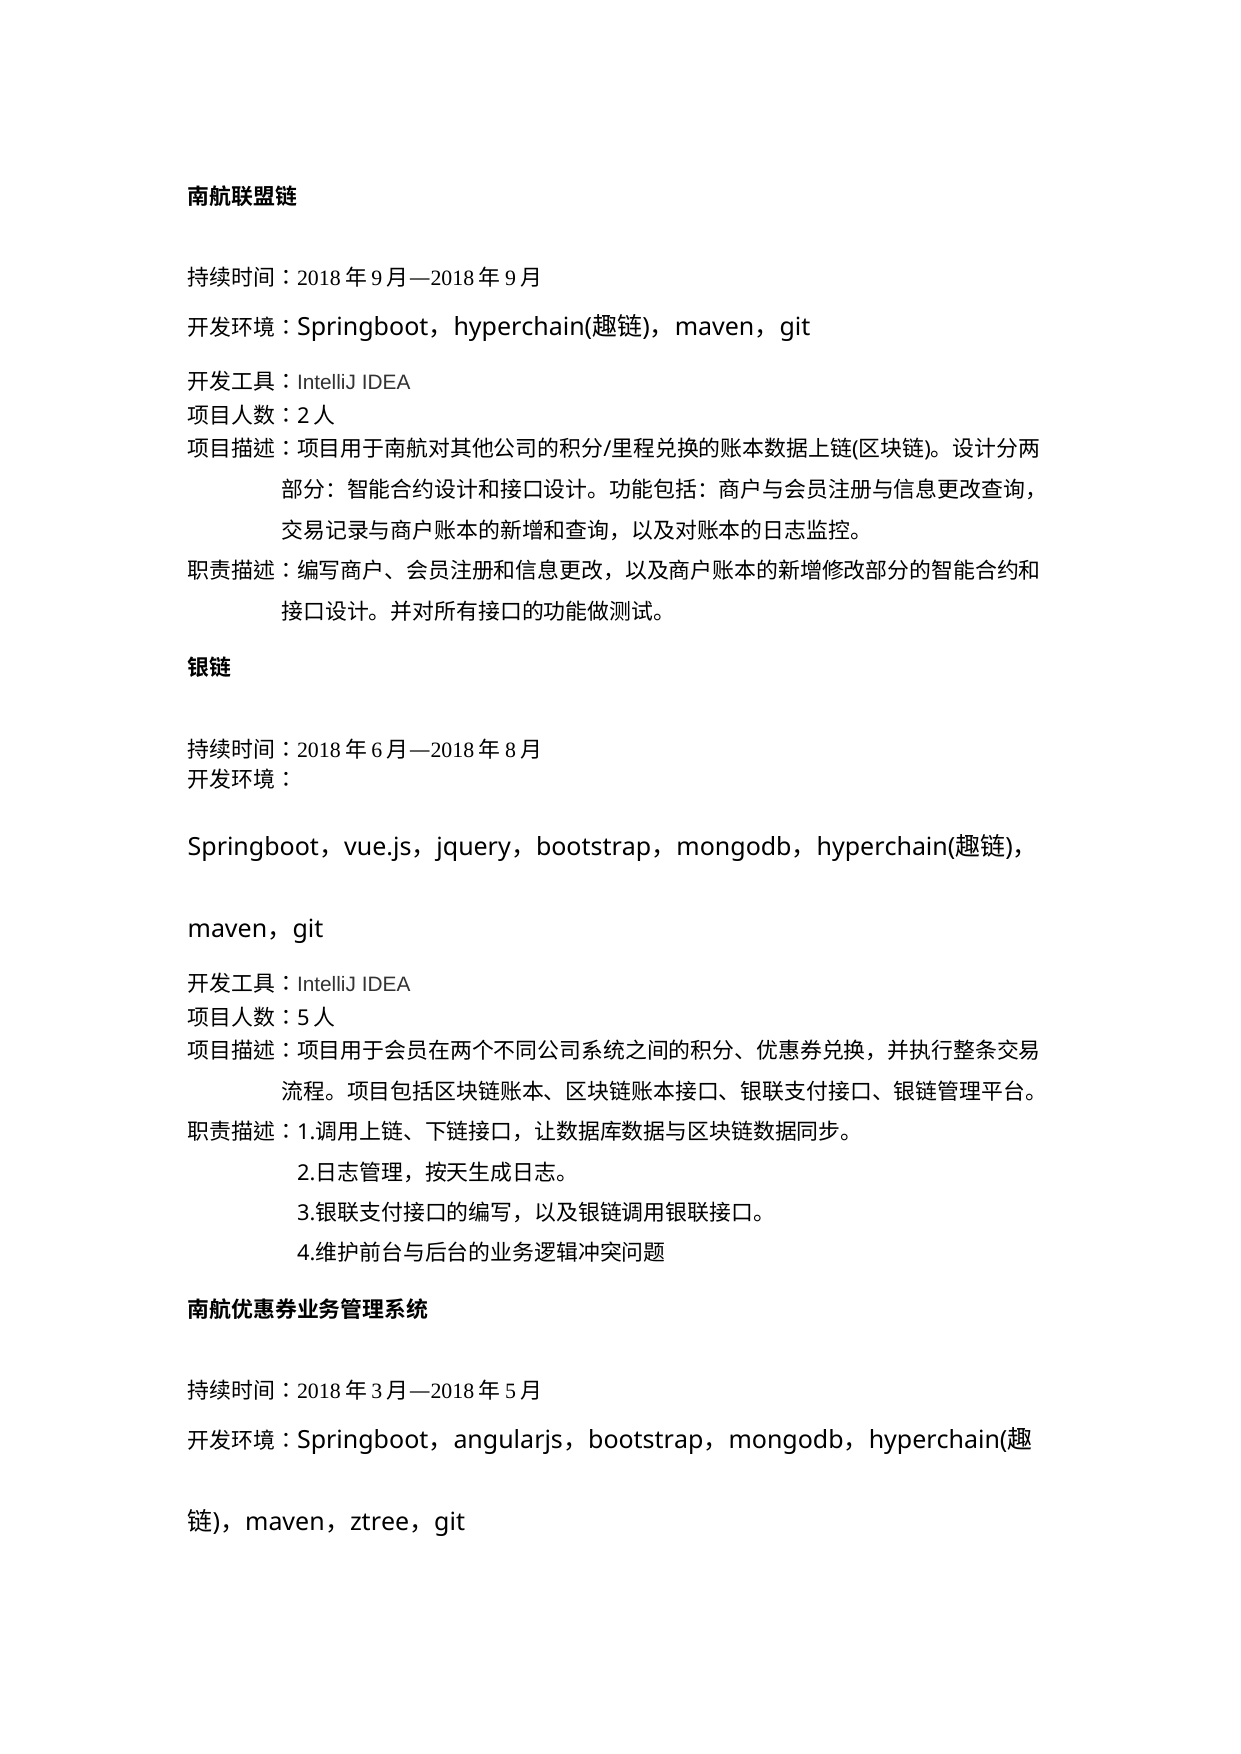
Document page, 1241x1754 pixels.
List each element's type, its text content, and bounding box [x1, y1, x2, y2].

text 职责描述：编写商户、会员注册和信息更改，以及商户账本的新增修改部分的智能合约和接口设计。并对所有接口的功能做测试。 [187, 553, 1053, 626]
text 项目人数：2人 [187, 398, 1053, 431]
text 2.日志管理，按天生成日志。 [231, 1154, 1053, 1187]
text 开发环境：Springboot，hyperchain(趣链)，maven，git [187, 292, 1053, 357]
text 项目描述：项目用于会员在两个不同公司系统之间的积分、优惠券兑换，并执行整条交易流程。项目包括区块链账本、区块链账本接口、银联支付接口、银链管理平台。 [187, 1033, 1053, 1106]
text 南航联盟链 [187, 178, 1053, 211]
text 银链 [187, 650, 1053, 682]
text 持续时间：2018年9月—2018年9月 [187, 259, 1053, 292]
text 持续时间：2018年6月—2018年8月 [187, 731, 1053, 764]
text 持续时间：2018年3月—2018年5月 [187, 1373, 1053, 1406]
text 开发环境：Springboot，vue.js，jquery，bootstrap，mongodb，hyperchain(趣链)，maven，git [187, 764, 1053, 959]
text 南航优惠券业务管理系统 [187, 1292, 1053, 1324]
text 开发环境：Springboot，angularjs，bootstrap，mongodb，hyperchain(趣链)，maven，ztree，git [187, 1406, 1053, 1552]
text 4.维护前台与后台的业务逻辑冲突问题 [231, 1235, 1053, 1268]
text 开发工具：IntelliJ IDEA [187, 366, 1053, 398]
text 3.银联支付接口的编写，以及银链调用银联接口。 [231, 1195, 1053, 1227]
text 职责描述：1.调用上链、下链接口，让数据库数据与区块链数据同步。 [187, 1114, 1053, 1146]
text 项目人数：5人 [187, 1000, 1053, 1033]
text 开发工具：IntelliJ IDEA [187, 968, 1053, 1000]
text 项目描述：项目用于南航对其他公司的积分/里程兑换的账本数据上链(区块链)。设计分两部分：智能合约设计和接口设计。功能包括：商户与会员注册与信息更改查询，交易记录与商户账本的新增和查询，以及对账本的日志监控。 [187, 431, 1053, 545]
